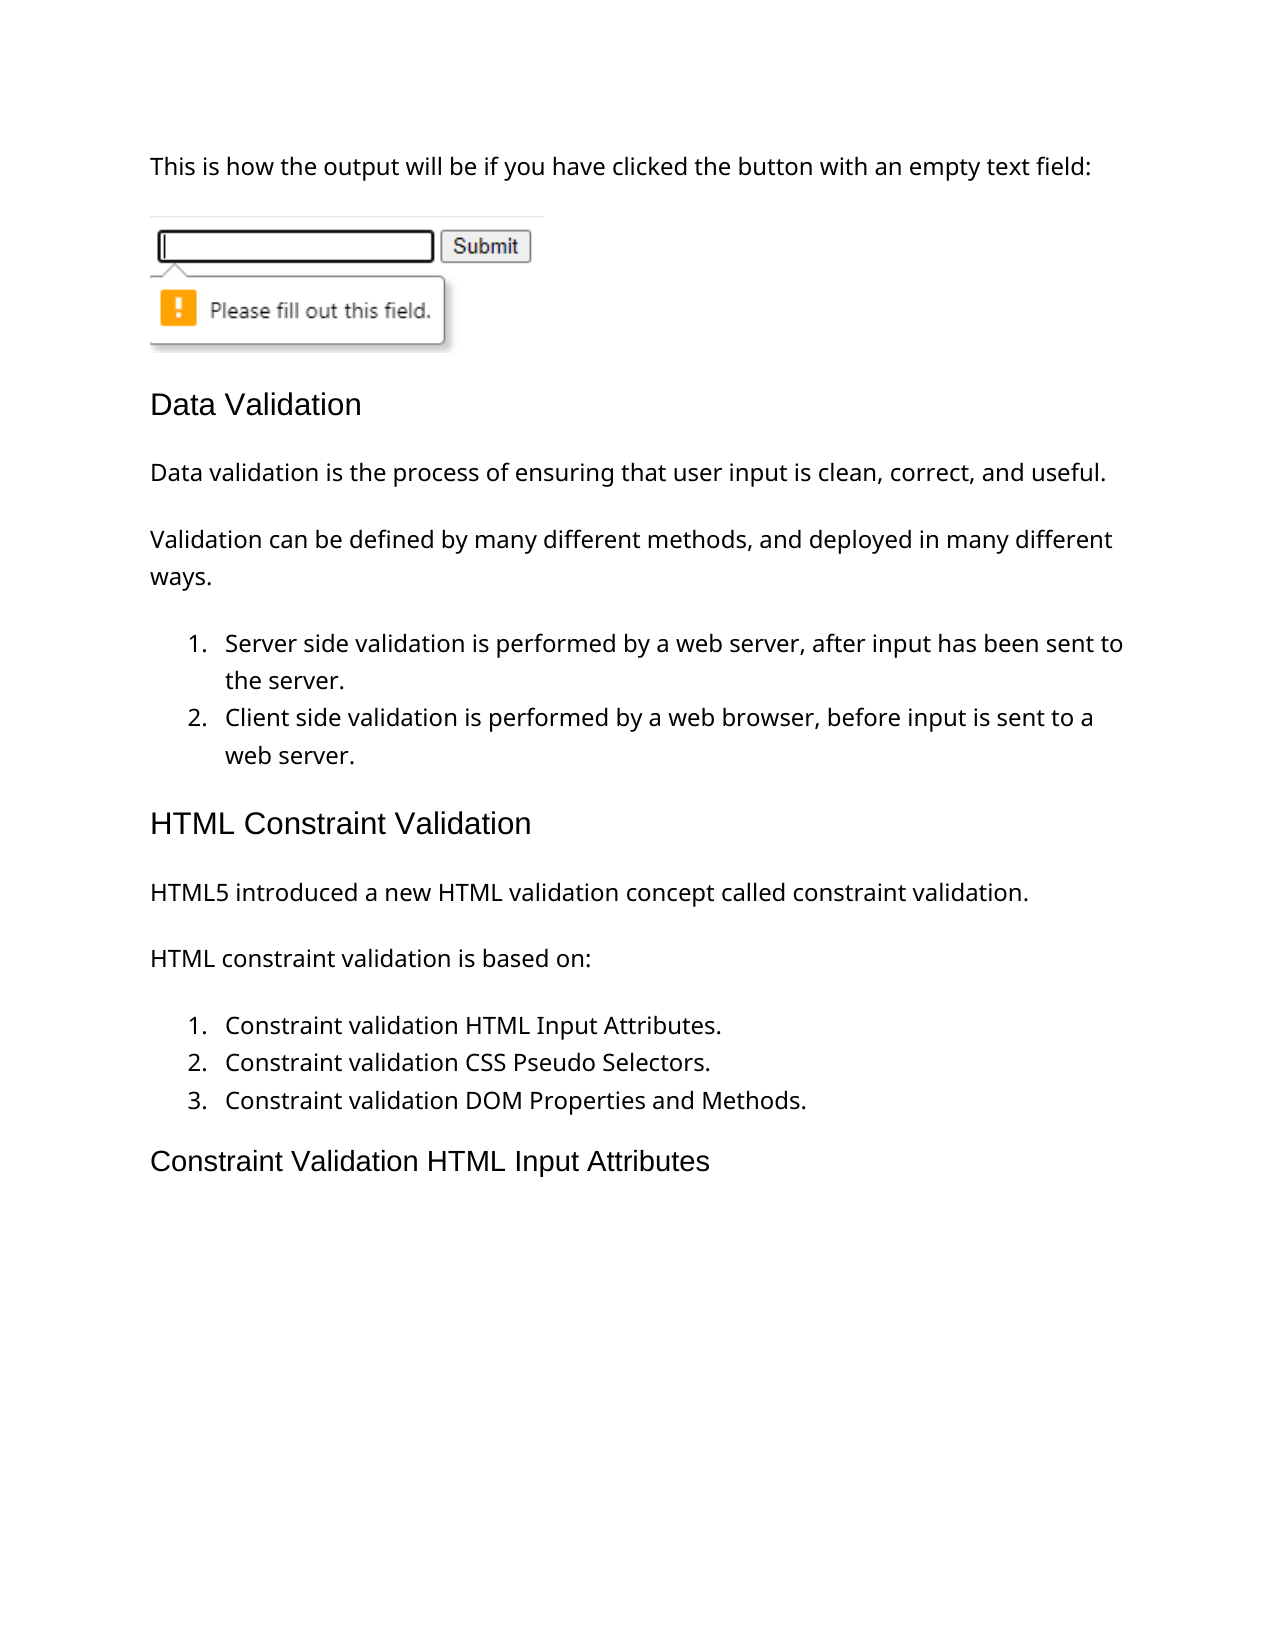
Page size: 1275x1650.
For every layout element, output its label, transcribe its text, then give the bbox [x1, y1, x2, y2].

subtitle Data Validation [150, 386, 1125, 421]
list Constraint validation CSS Pseudo Selectors. [187, 1046, 1125, 1079]
list Server side validation is performed by a web server, after input has been sent to the server. [187, 626, 1125, 696]
list Client side validation is performed by a web browser, before input is sent to a web server. [187, 701, 1125, 771]
subtitle Constraint Validation HTML Input Attributes [150, 1144, 1125, 1177]
subtitle HTML Constraint Validation [150, 805, 1125, 841]
text Data validation is the process of ensuring that user input is clean, correct, and useful. [150, 456, 1125, 488]
picture [150, 216, 544, 353]
text HTML5 introduced a new HTML validation concept called constraint validation. [150, 876, 1125, 908]
text HTML constraint validation is based on: [150, 942, 1125, 975]
list Constraint validation HTML Input Attributes. [187, 1009, 1125, 1041]
list Constraint validation DOM Properties and Methods. [187, 1083, 1125, 1116]
text This is how the output will be if you have clicked the button with an empty text field: [150, 150, 1125, 183]
text Validation can be defined by many different methods, and deployed in many different ways. [150, 522, 1125, 592]
